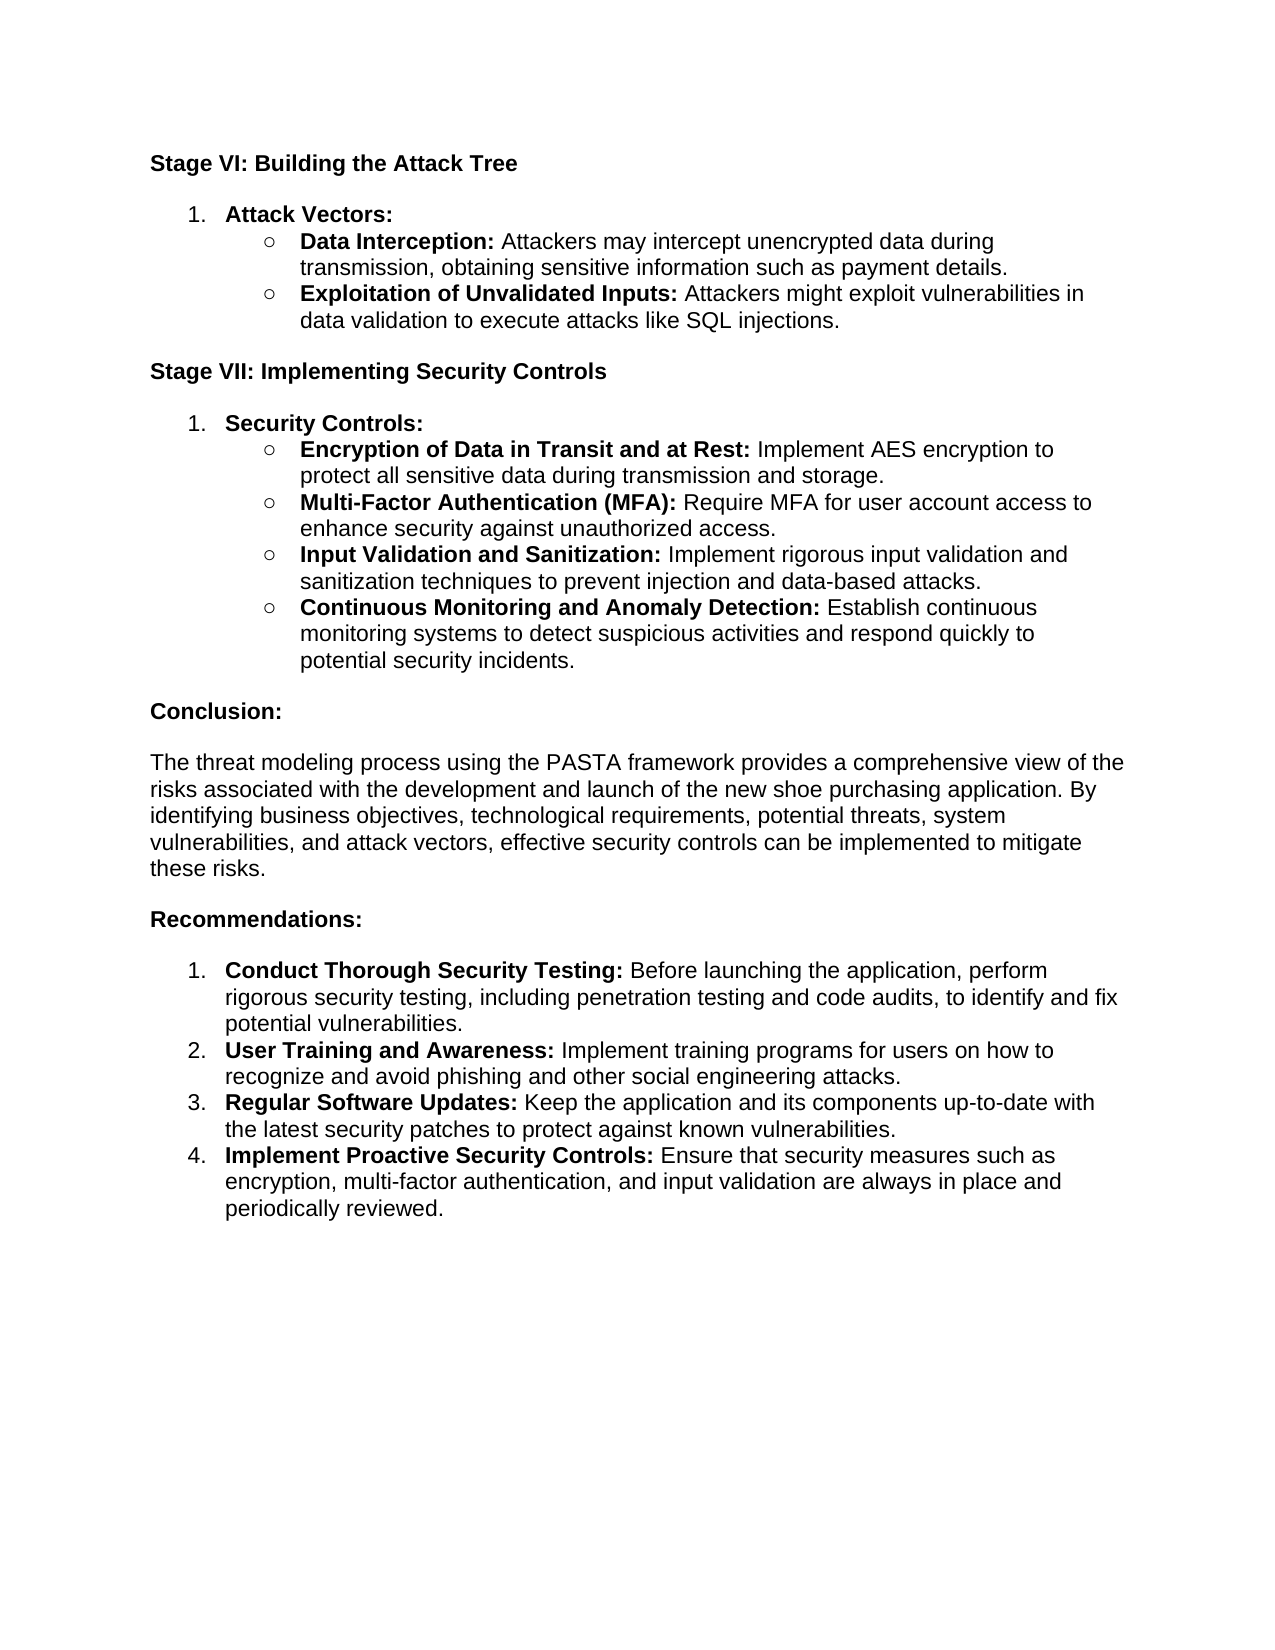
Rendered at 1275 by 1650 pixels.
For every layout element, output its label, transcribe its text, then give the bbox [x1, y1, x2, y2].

subtitle Stage VI: Building the Attack Tree [150, 150, 1125, 176]
subtitle Conclusion: [150, 698, 1125, 724]
list Implement Proactive Security Controls: Ensure that security measures such as encryption, multi-factor authentication, and input validation are always in place and periodically reviewed. [187, 1142, 1125, 1221]
list Input Validation and Sanitization: Implement rigorous input validation and sanitization techniques to prevent injection and data-based attacks. [262, 541, 1125, 594]
subtitle Stage VII: Implementing Security Controls [150, 358, 1125, 384]
list Multi-Factor Authentication (MFA): Require MFA for user account access to enhance security against unauthorized access. [262, 488, 1125, 541]
list User Training and Awareness: Implement training programs for users on how to recognize and avoid phishing and other social engineering attacks. [187, 1037, 1125, 1089]
list Regular Software Updates: Keep the application and its components up-to-date with the latest security patches to protect against known vulnerabilities. [187, 1089, 1125, 1142]
list Data Interception: Attackers may intercept unencrypted data during transmission, obtaining sensitive information such as payment details. [262, 228, 1125, 280]
list Exploitation of Unvalidated Inputs: Attackers might exploit vulnerabilities in data validation to execute attacks like SQL injections. [262, 280, 1125, 333]
list Security Controls: [187, 409, 1125, 436]
list Conduct Thorough Security Testing: Before launching the application, perform rigorous security testing, including penetration testing and code audits, to identify and fix potential vulnerabilities. [187, 957, 1125, 1037]
subtitle Recommendations: [150, 906, 1125, 932]
list Continuous Monitoring and Anomaly Detection: Establish continuous monitoring systems to detect suspicious activities and respond quickly to potential security incidents. [262, 594, 1125, 673]
list Encryption of Data in Transit and at Rest: Implement AES encryption to protect all sensitive data during transmission and storage. [262, 436, 1125, 488]
text The threat modeling process using the PASTA framework provides a comprehensive view of the risks associated with the development and launch of the new shoe purchasing application. By identifying business objectives, technological requirements, potential threats, system vulnerabilities, and attack vectors, effective security controls can be implemented to mitigate these risks. [150, 749, 1125, 881]
list Attack Vectors: [187, 201, 1125, 228]
